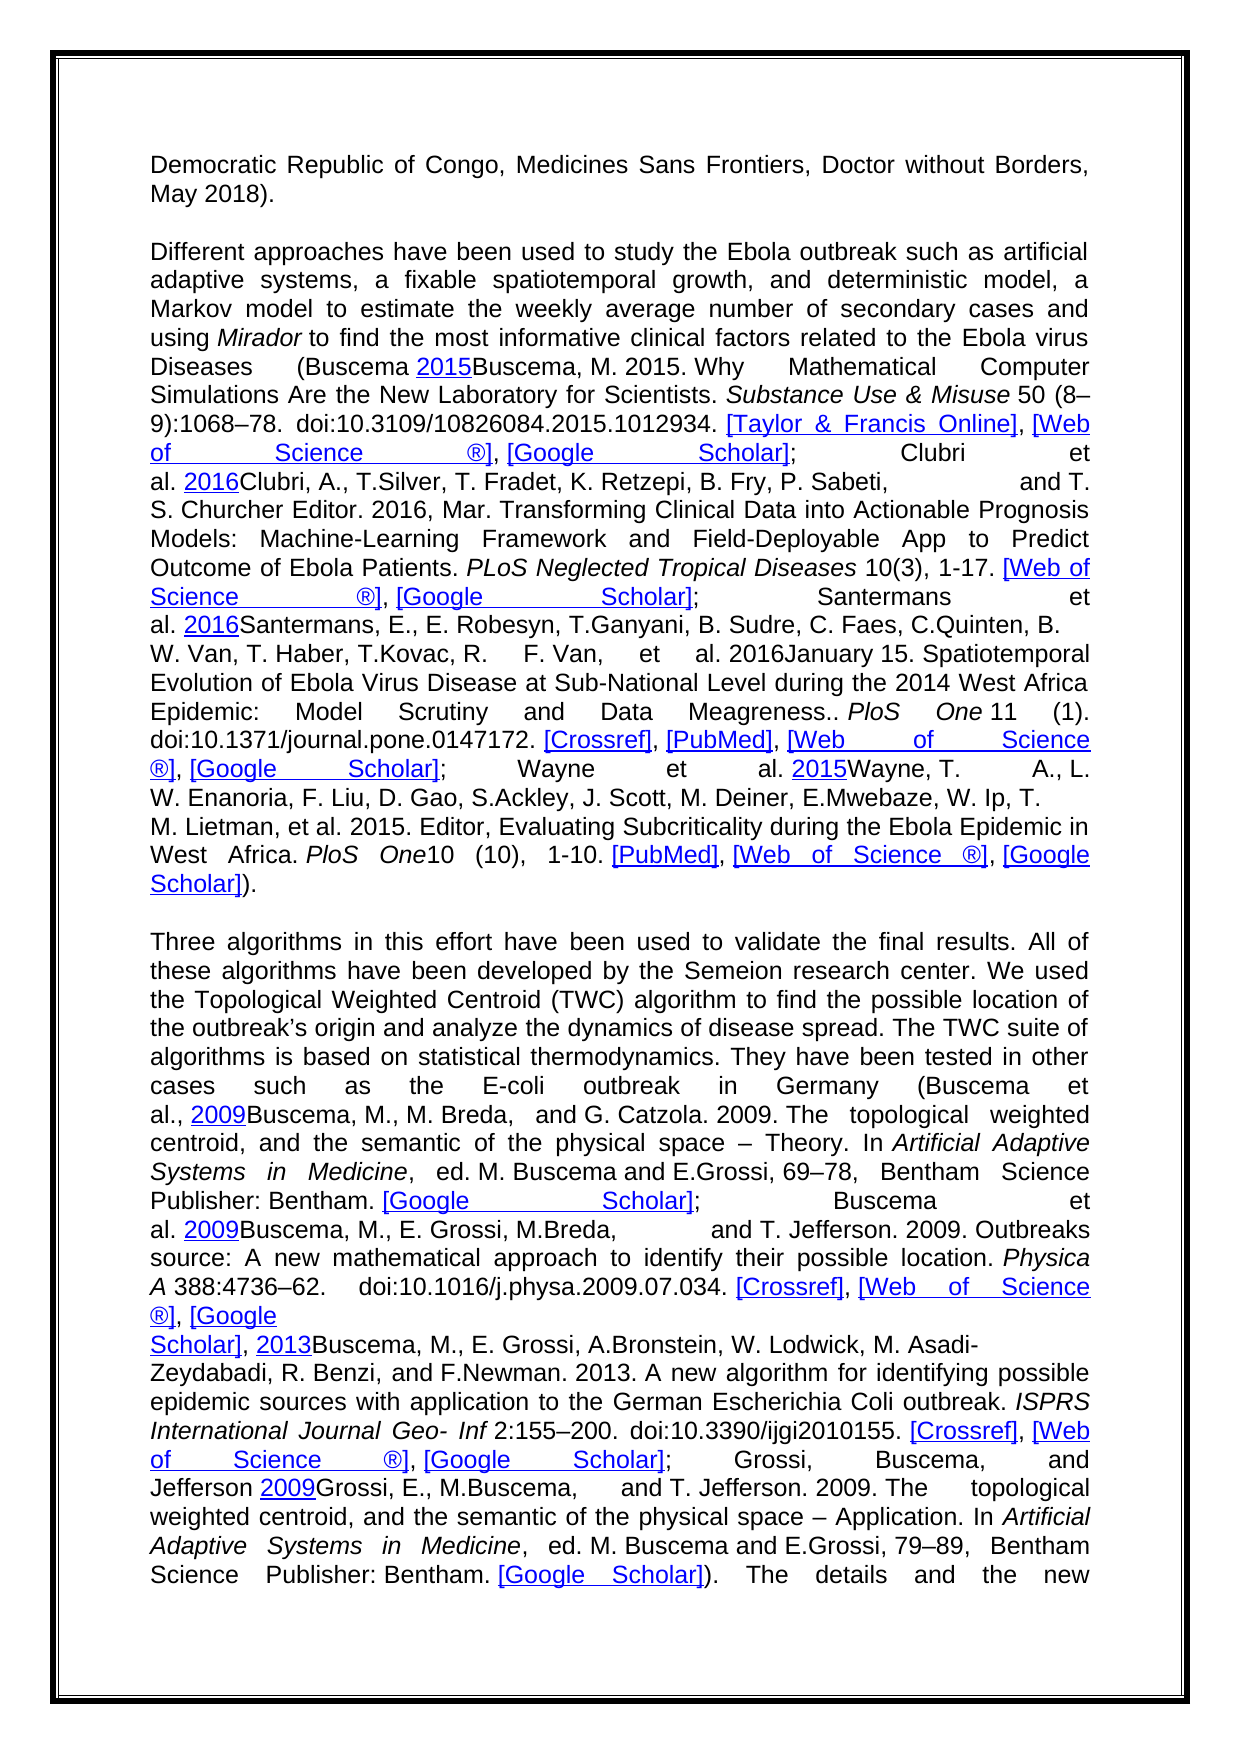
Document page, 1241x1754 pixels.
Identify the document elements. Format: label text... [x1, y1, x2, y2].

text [150, 927, 1090, 1588]
text Different approaches have been used to study the Ebola outbreak such as artificial adaptive systems, a fixable spatiotemporal growth, and deterministic model, a Markov model to estimate the weekly average number of secondary cases and using Mirador to find the most informative clinical factors related to the Ebola virus Diseases (Buscema 2015Buscema, M. 2015. Why Mathematical Computer Simulations Are the New Laboratory for Scientists. Substance Use & Misuse 50 (8–9):1068–78. doi:10.3109/10826084.2015.1012934. [Taylor & Francis Online], [Web of Science ®], [Google Scholar]; Clubri et al. 2016Clubri, A., T.Silver, T. Fradet, K. Retzepi, B. Fry, P. Sabeti, and T. S. Churcher Editor. 2016, Mar. Transforming Clinical Data into Actionable Prognosis Models: Machine-Learning Framework and Field-Deployable App to Predict Outcome of Ebola Patients. PLoS Neglected Tropical Diseases 10(3), 1-17. [Web of Science ®], [Google Scholar]; Santermans et al. 2016Santermans, E., E. Robesyn, T.Ganyani, B. Sudre, C. Faes, C.Quinten, B. W. Van, T. Haber, T.Kovac, R. F. Van, et al. 2016January 15. Spatiotemporal Evolution of Ebola Virus Disease at Sub-National Level during the 2014 West Africa Epidemic: Model Scrutiny and Data Meagreness.. PloS One 11 (1). doi:10.1371/journal.pone.0147172. [Crossref], [PubMed], [Web of Science ®], [Google Scholar]; Wayne et al. 2015Wayne, T. A., L. W. Enanoria, F. Liu, D. Gao, S.Ackley, J. Scott, M. Deiner, E.Mwebaze, W. Ip, T. M. Lietman, et al. 2015. Editor, Evaluating Subcriticality during the Ebola Epidemic in West Africa. PloS One10 (10), 1-10. [PubMed], [Web of Science ®], [Google Scholar]). [150, 237, 1090, 898]
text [150, 150, 1090, 207]
